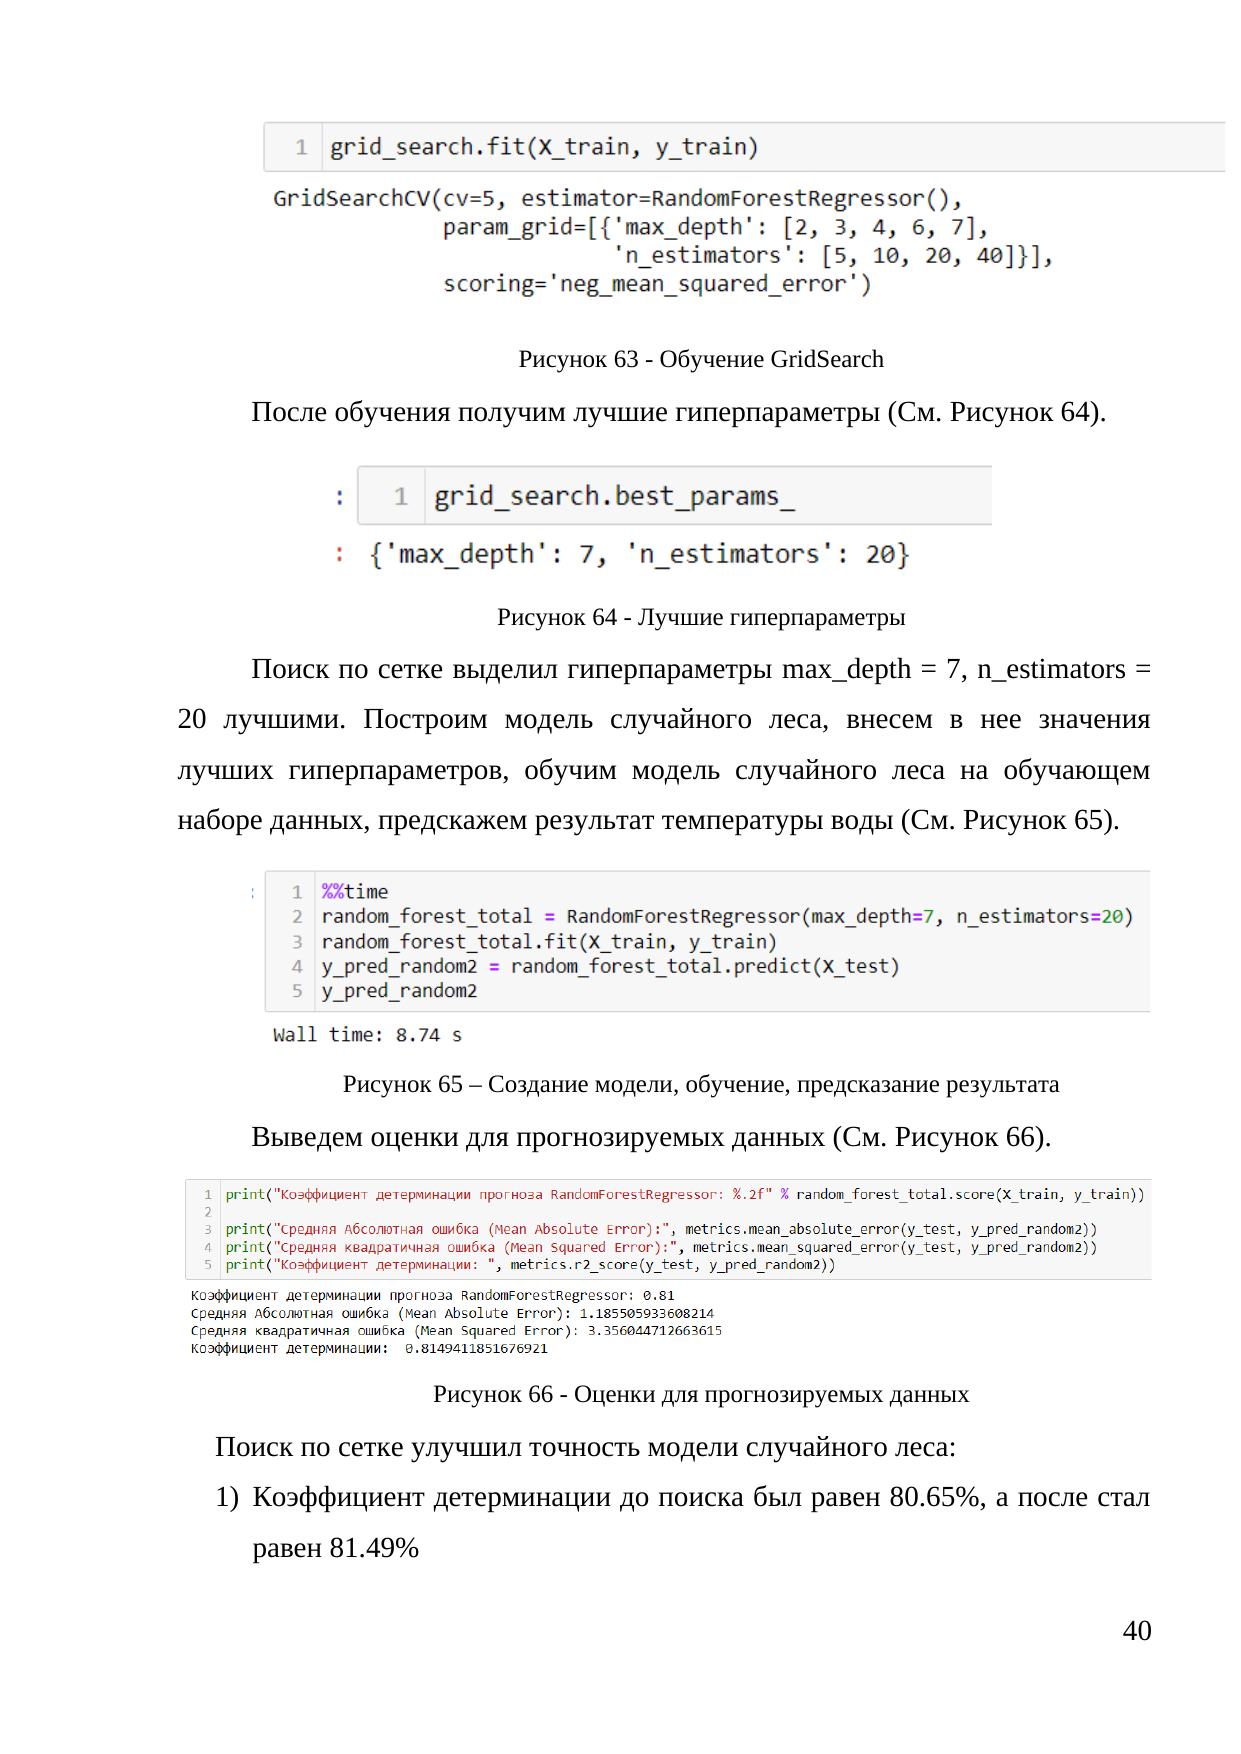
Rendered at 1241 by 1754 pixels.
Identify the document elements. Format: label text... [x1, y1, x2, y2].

text После обучения получим лучшие гиперпараметры (См. Рисунок 64). [177, 394, 1152, 427]
text Поиск по сетке выделил гиперпараметры max_depth = 7, n_estimators = 20 лучшими. Построим модель случайного леса, внесем в нее значения лучших гиперпараметров, обучим модель случайного леса на обучающем наборе данных, предскажем результат температуры воды (См. Рисунок 65). [177, 651, 1152, 836]
picture [252, 852, 1151, 1053]
text Поиск по сетке улучшил точность модели случайного леса: [177, 1429, 1152, 1463]
text Рисунок 65 – Создание модели, обучение, предсказание результата [177, 1069, 1152, 1098]
list Коэффициент детерминации до поиска был равен 80.65%, а после стал равен 81.49% [215, 1479, 1152, 1563]
text Рисунок 66 - Оценки для прогнозируемых данных [177, 1379, 1152, 1408]
picture [337, 444, 992, 585]
text Рисунок 64 - Лучшие гиперпараметры [177, 602, 1152, 630]
picture [251, 118, 1226, 328]
text Рисунок 63 - Обучение GridSearch [177, 344, 1152, 373]
picture [177, 1169, 1152, 1363]
text Выведем оценки для прогнозируемых данных (См. Рисунок 66). [177, 1119, 1152, 1152]
